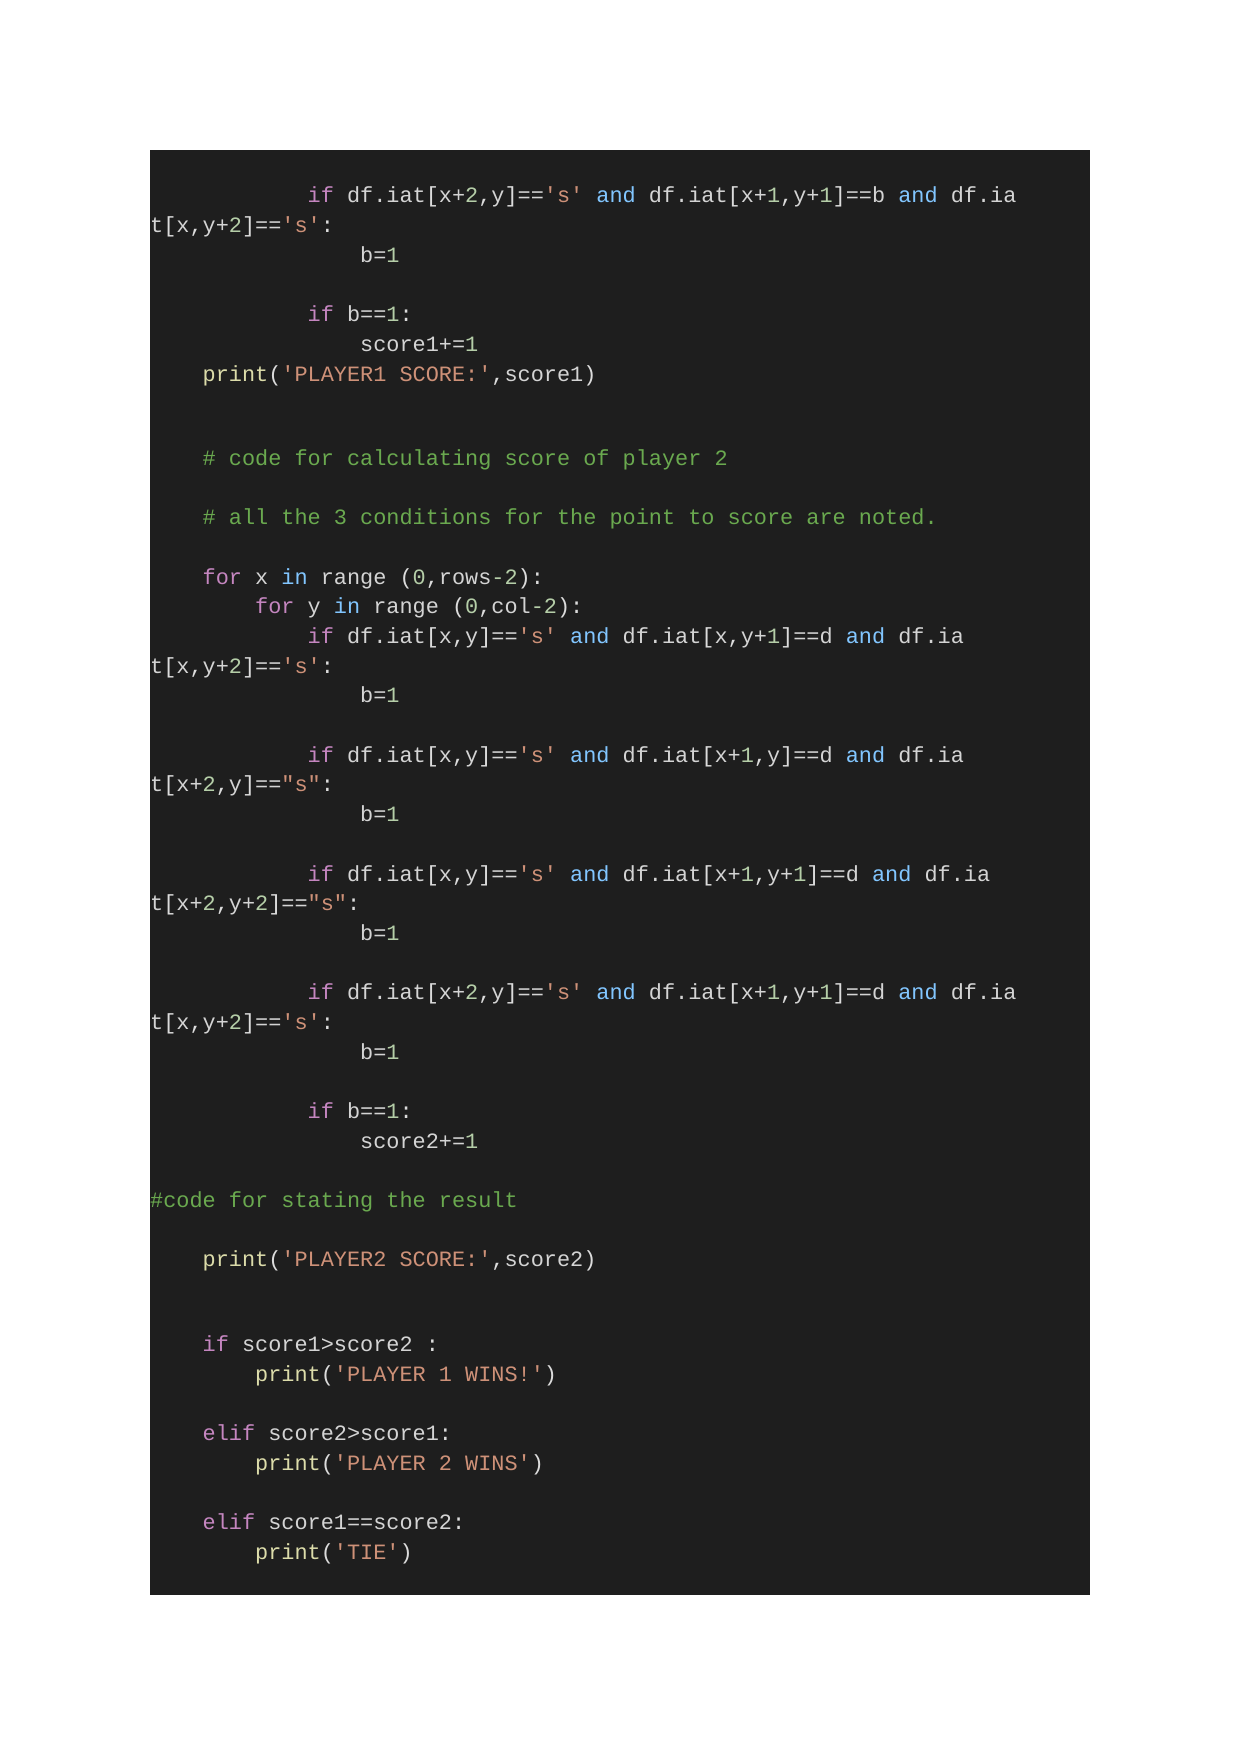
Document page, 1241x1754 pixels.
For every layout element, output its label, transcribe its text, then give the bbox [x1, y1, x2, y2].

text for x in range (0,rows-2): [150, 561, 1090, 591]
text if score1>score2 : [150, 1328, 1090, 1358]
text elif score2>score1: [150, 1417, 1090, 1447]
text b=1 [150, 239, 1090, 269]
text print('TIE') [150, 1536, 1090, 1566]
text print('PLAYER 2 WINS') [150, 1447, 1090, 1477]
text score1+=1 [150, 328, 1090, 358]
text print('PLAYER 1 WINS!') [150, 1358, 1090, 1387]
text if b==1: [150, 1095, 1090, 1125]
text b=1 [150, 1036, 1090, 1066]
text if df.iat[x+2,y]=='s' and df.iat[x+1,y+1]==b and df.iat[x,y+2]=='s': [150, 180, 1090, 239]
text elif score1==score2: [150, 1506, 1090, 1536]
text # code for calculating score of player 2 [150, 442, 1090, 472]
text if df.iat[x+2,y]=='s' and df.iat[x+1,y+1]==d and df.iat[x,y+2]=='s': [150, 977, 1090, 1036]
text b=1 [150, 680, 1090, 709]
text b=1 [150, 798, 1090, 828]
text b=1 [150, 917, 1090, 947]
text print('PLAYER2 SCORE:',score2) [150, 1244, 1090, 1273]
text if b==1: [150, 298, 1090, 328]
text for y in range (0,col-2): [150, 591, 1090, 620]
text # all the 3 conditions for the point to score are noted. [150, 502, 1090, 531]
text print('PLAYER1 SCORE:',score1) [150, 358, 1090, 387]
text if df.iat[x,y]=='s' and df.iat[x+1,y]==d and df.iat[x+2,y]=="s": [150, 739, 1090, 798]
text if df.iat[x,y]=='s' and df.iat[x,y+1]==d and df.iat[x,y+2]=='s': [150, 620, 1090, 680]
text #code for stating the result [150, 1184, 1090, 1214]
text if df.iat[x,y]=='s' and df.iat[x+1,y+1]==d and df.iat[x+2,y+2]=="s": [150, 858, 1090, 917]
text score2+=1 [150, 1125, 1090, 1155]
